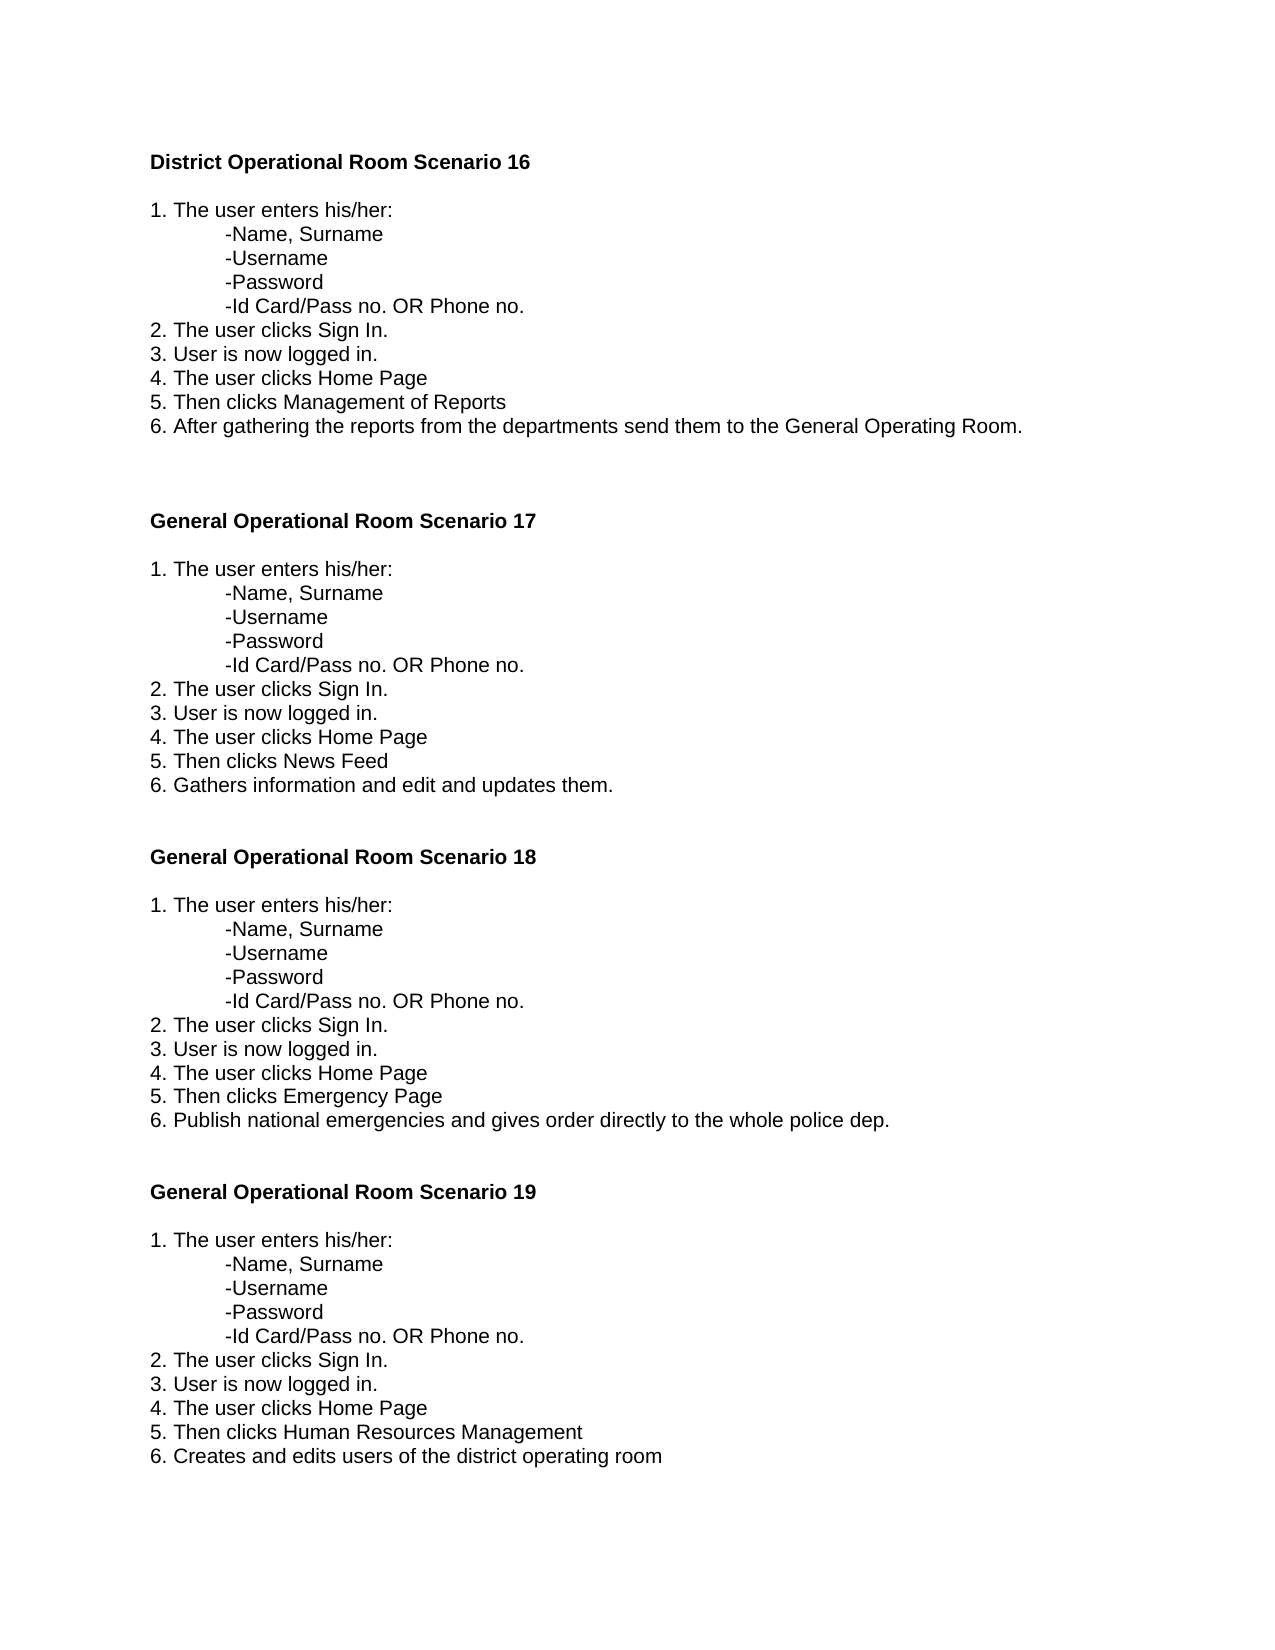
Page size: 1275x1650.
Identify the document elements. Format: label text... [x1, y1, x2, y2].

text -Password [150, 270, 1125, 294]
text -Password [150, 964, 1125, 988]
text 6. Creates and edits users of the district operating room [150, 1444, 1125, 1468]
text -Name, Surname [150, 1252, 1125, 1276]
text 3. User is now logged in. [150, 1372, 1125, 1396]
text 6. Publish national emergencies and gives order directly to the whole police dep. [150, 1108, 1125, 1132]
text 1. The user enters his/her: [150, 893, 1125, 917]
text 2. The user clicks Sign In. [150, 677, 1125, 701]
text -Id Card/Pass no. OR Phone no. [150, 988, 1125, 1012]
text 4. The user clicks Home Page [150, 366, 1125, 389]
text -Username [150, 1276, 1125, 1300]
text 1. The user enters his/her: [150, 1228, 1125, 1252]
text General Operational Room Scenario 17 [150, 509, 1125, 533]
text 4. The user clicks Home Page [150, 1396, 1125, 1420]
text -Username [150, 941, 1125, 964]
text General Operational Room Scenario 18 [150, 845, 1125, 869]
text -Id Card/Pass no. OR Phone no. [150, 1324, 1125, 1348]
text -Password [150, 1300, 1125, 1324]
text 4. The user clicks Home Page [150, 725, 1125, 749]
text District Operational Room Scenario 16 [150, 150, 1125, 174]
text -Username [150, 246, 1125, 270]
text 6. After gathering the reports from the departments send them to the General Operating Room. [150, 413, 1125, 437]
text -Username [150, 605, 1125, 629]
text General Operational Room Scenario 19 [150, 1180, 1125, 1204]
text 2. The user clicks Sign In. [150, 318, 1125, 342]
text -Name, Surname [150, 917, 1125, 941]
text 3. User is now logged in. [150, 1036, 1125, 1060]
text 6. Gathers information and edit and updates them. [150, 773, 1125, 797]
text 2. The user clicks Sign In. [150, 1012, 1125, 1036]
text -Id Card/Pass no. OR Phone no. [150, 294, 1125, 318]
text 5. Then clicks Emergency Page [150, 1084, 1125, 1108]
text 1. The user enters his/her: [150, 557, 1125, 581]
text 3. User is now logged in. [150, 342, 1125, 366]
text -Name, Surname [150, 581, 1125, 605]
text -Password [150, 629, 1125, 653]
text 4. The user clicks Home Page [150, 1060, 1125, 1084]
text 5. Then clicks Management of Reports [150, 389, 1125, 413]
text 2. The user clicks Sign In. [150, 1348, 1125, 1372]
text 1. The user enters his/her: [150, 198, 1125, 222]
text 3. User is now logged in. [150, 701, 1125, 725]
text 5. Then clicks News Feed [150, 749, 1125, 773]
text -Name, Surname [150, 222, 1125, 246]
text 5. Then clicks Human Resources Management [150, 1420, 1125, 1444]
text -Id Card/Pass no. OR Phone no. [150, 653, 1125, 677]
